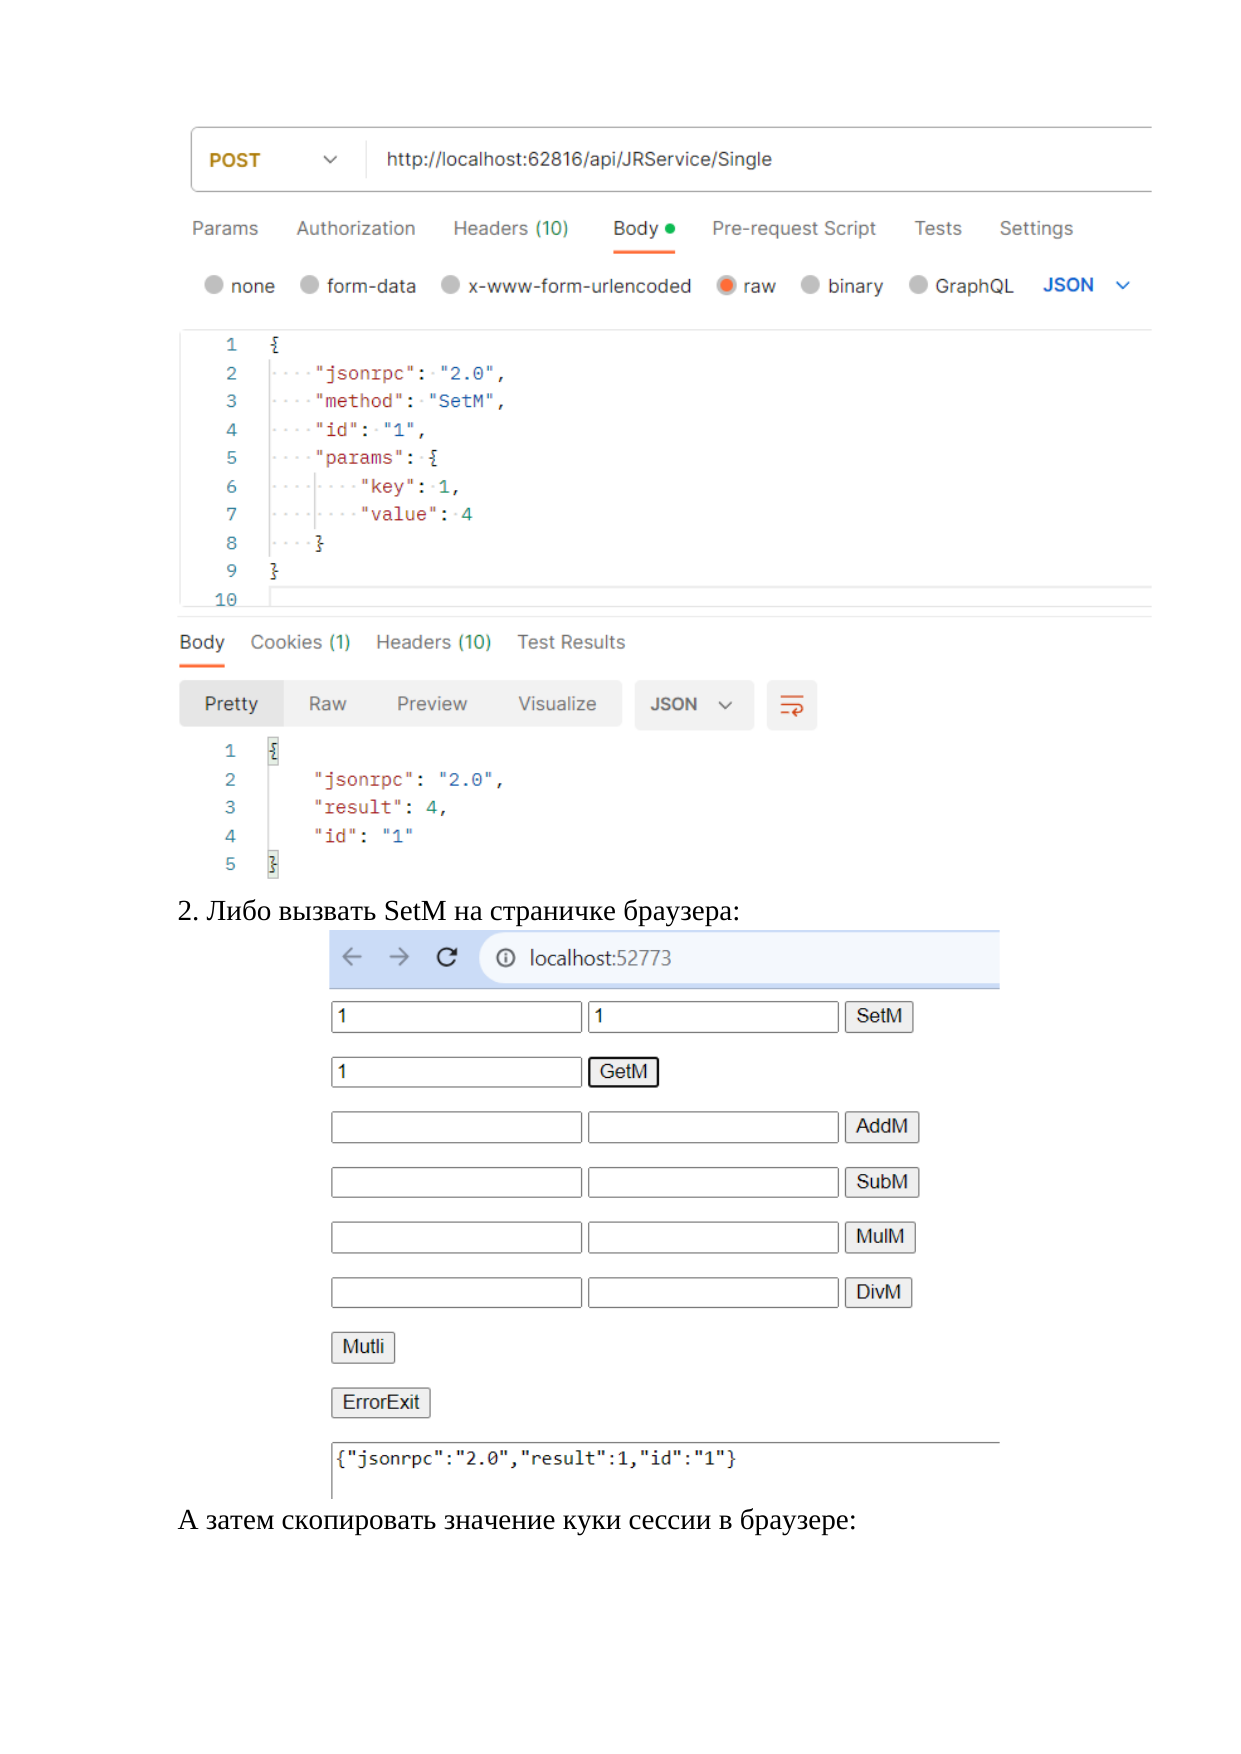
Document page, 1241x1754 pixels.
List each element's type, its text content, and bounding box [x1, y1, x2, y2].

text 2. Либо вызвать SetM на страничке браузера: [177, 893, 1152, 927]
text А затем скопировать значение куки сессии в браузере: [177, 1502, 1152, 1536]
picture [329, 930, 1000, 1499]
picture [177, 118, 1152, 889]
